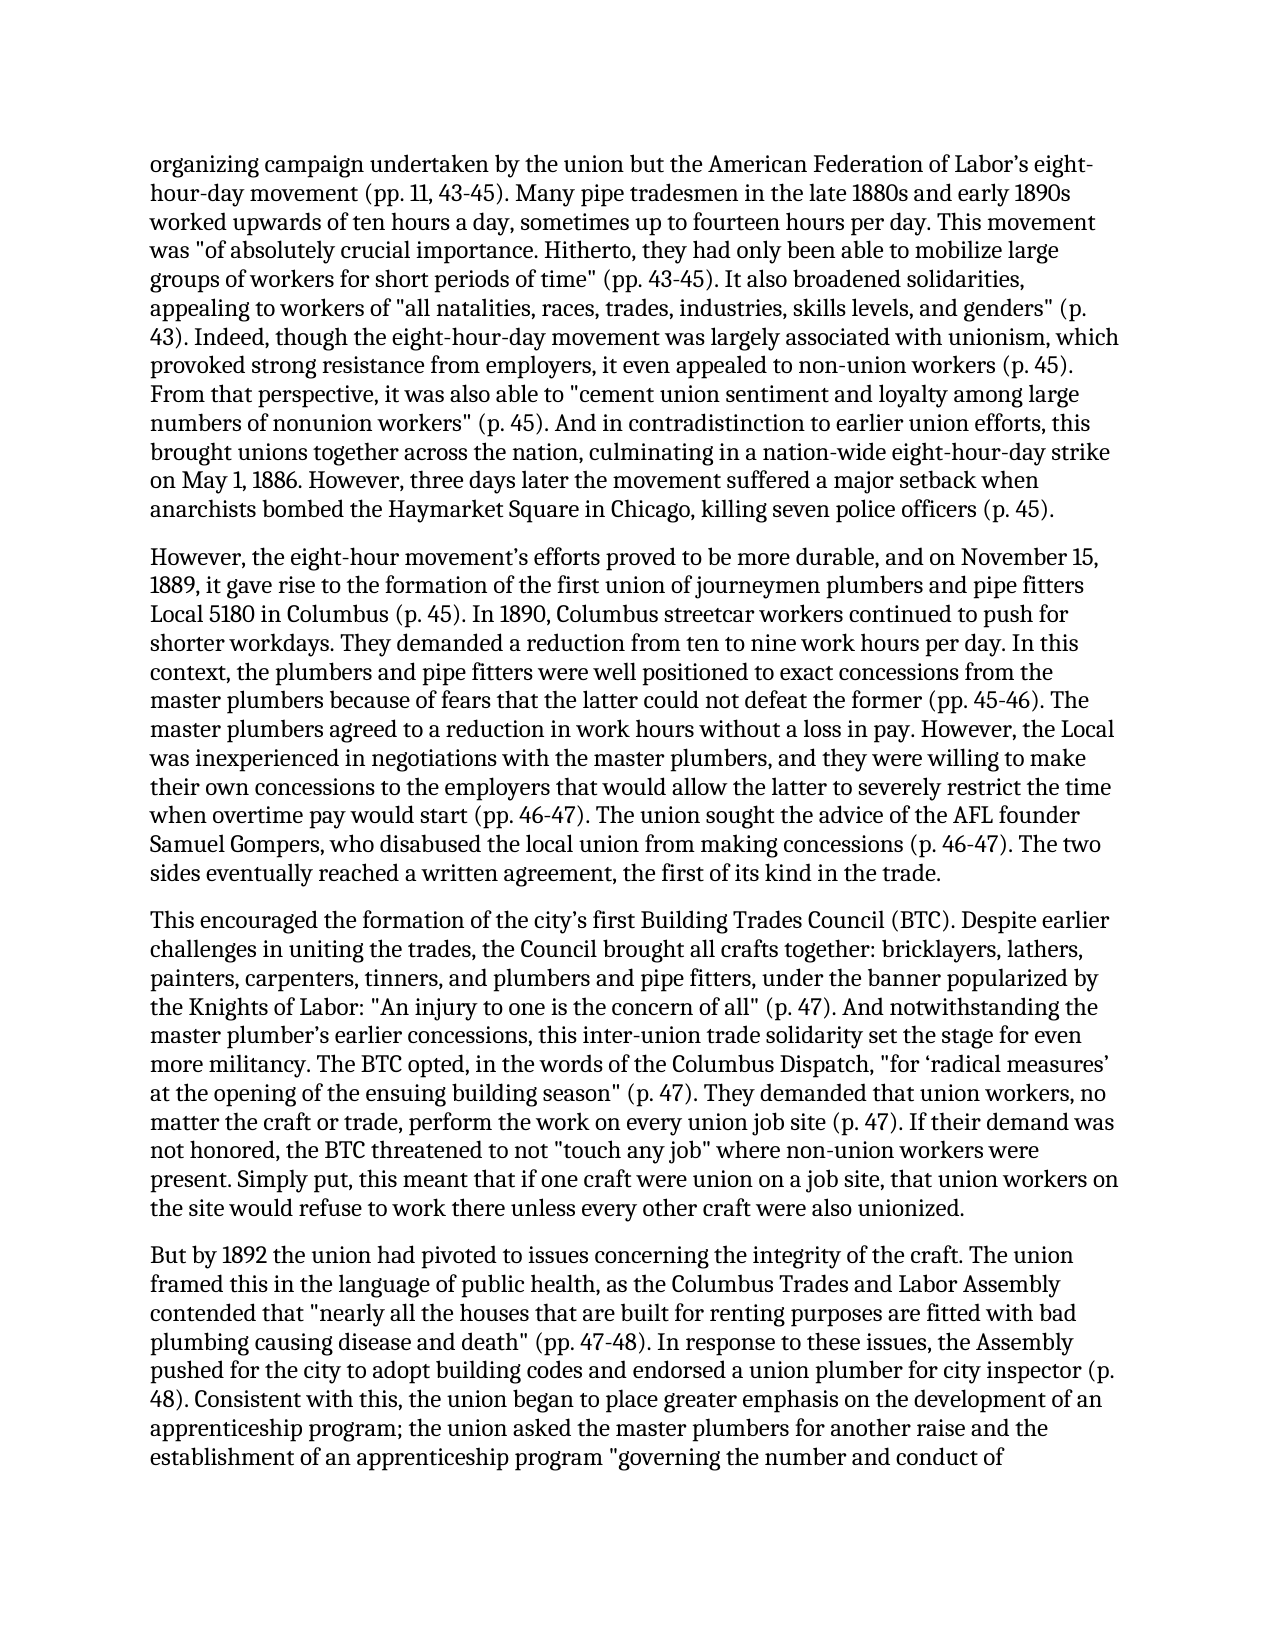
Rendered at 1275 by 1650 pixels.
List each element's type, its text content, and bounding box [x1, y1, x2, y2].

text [150, 150, 1125, 524]
text This encouraged the formation of the city’s first Building Trades Council (BTC). Despite earlier challenges in uniting the trades, the Council brought all crafts together: bricklayers, lathers, painters, carpenters, tinners, and plumbers and pipe fitters, under the banner popularized by the Knights of Labor: "An injury to one is the concern of all" (p. 47). And notwithstanding the master plumber’s earlier concessions, this inter-union trade solidarity set the stage for even more militancy. The BTC opted, in the words of the Columbus Dispatch, "for ‘radical measures’ at the opening of the ensuing building season" (p. 47). They demanded that union workers, no matter the craft or trade, perform the work on every union job site (p. 47). If their demand was not honored, the BTC threatened to not "touch any job" where non-union workers were present. Simply put, this meant that if one craft were union on a job site, that union workers on the site would refuse to work there unless every other craft were also unionized. [150, 906, 1125, 1222]
text However, the eight-hour movement’s efforts proved to be more durable, and on November 15, 1889, it gave rise to the formation of the first union of journeymen plumbers and pipe fitters Local 5180 in Columbus (p. 45). In 1890, Columbus streetcar workers continued to push for shorter workdays. They demanded a reduction from ten to nine work hours per day. In this context, the plumbers and pipe fitters were well positioned to exact concessions from the master plumbers because of fears that the latter could not defeat the former (pp. 45-46). The master plumbers agreed to a reduction in work hours without a loss in pay. However, the Local was inexperienced in negotiations with the master plumbers, and they were willing to make their own concessions to the employers that would allow the latter to severely restrict the time when overtime pay would start (pp. 46-47). The union sought the advice of the AFL founder Samuel Gompers, who disabused the local union from making concessions (p. 46-47). The two sides eventually reached a written agreement, the first of its kind in the trade. [150, 542, 1125, 887]
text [150, 1241, 1125, 1471]
